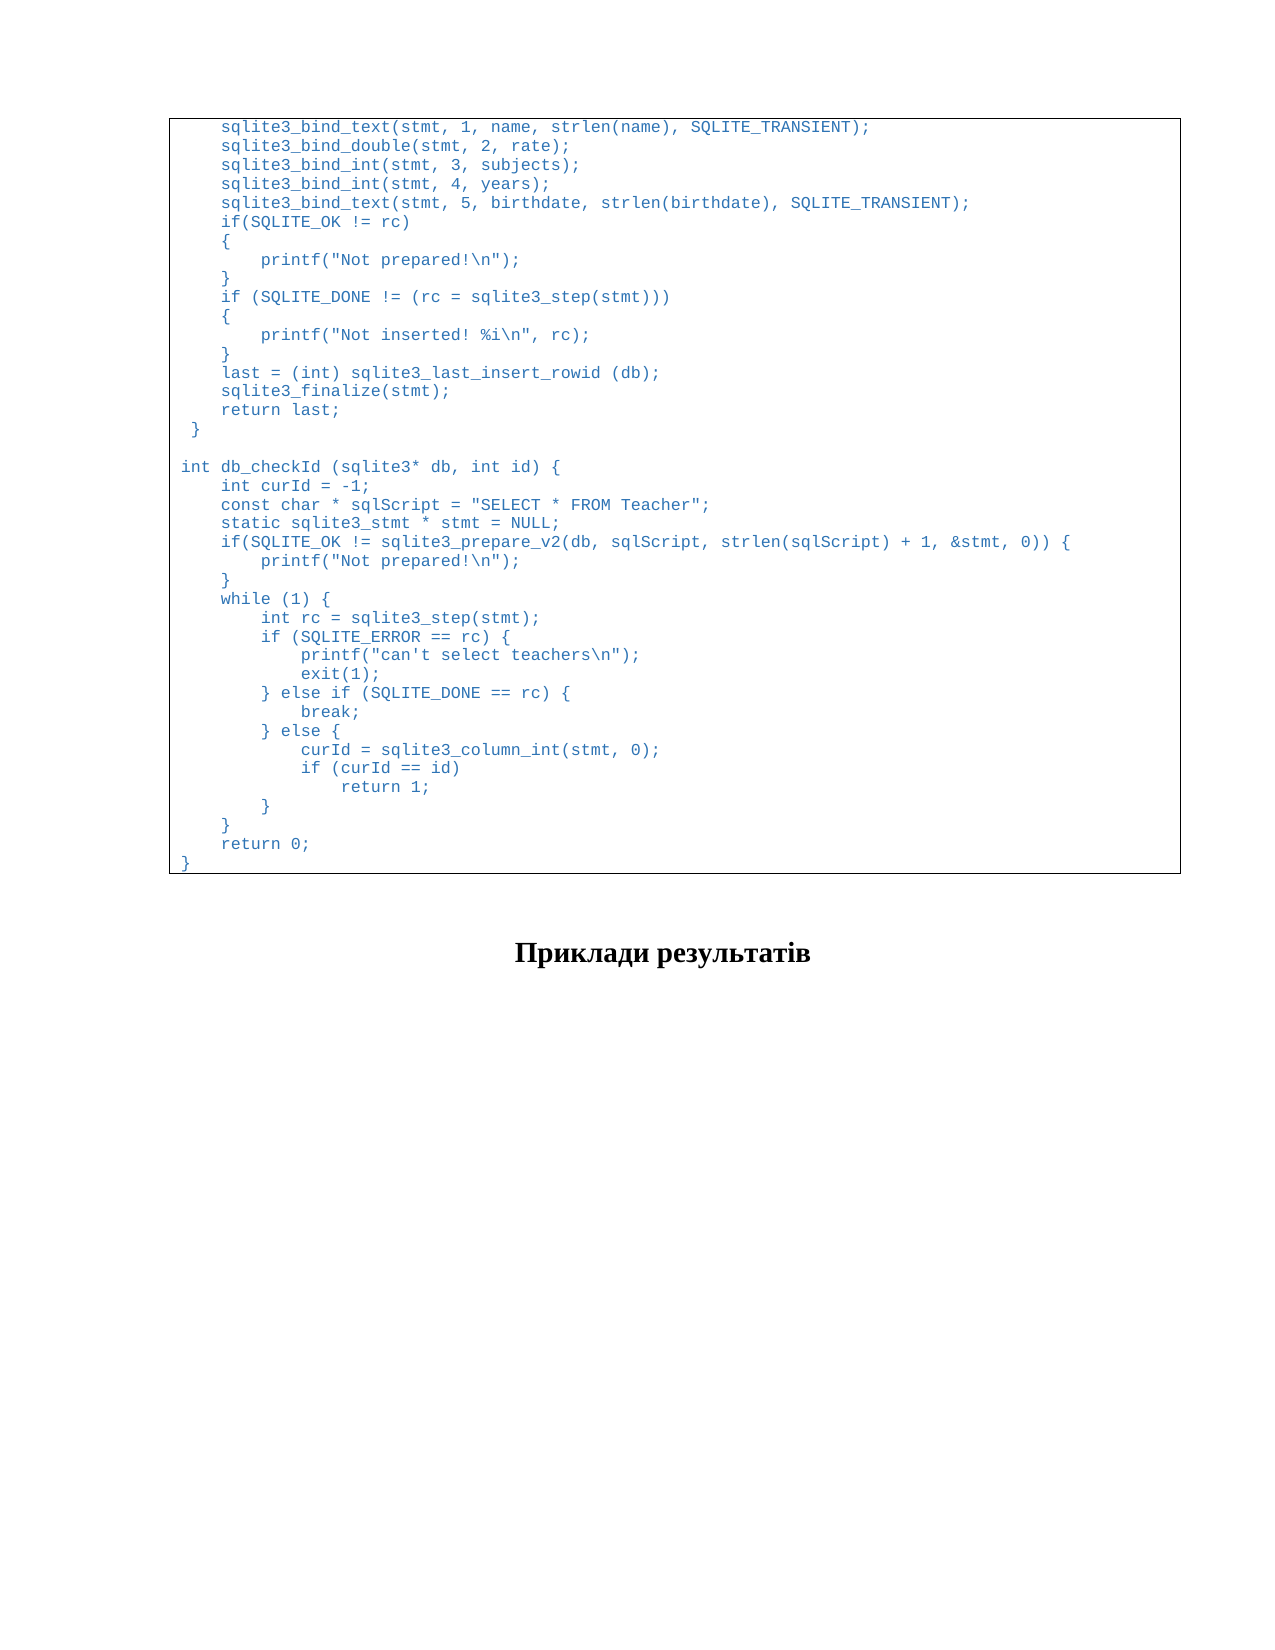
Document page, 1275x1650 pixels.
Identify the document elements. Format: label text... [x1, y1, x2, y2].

text Приклади результатів [169, 935, 1157, 968]
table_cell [170, 119, 1180, 873]
